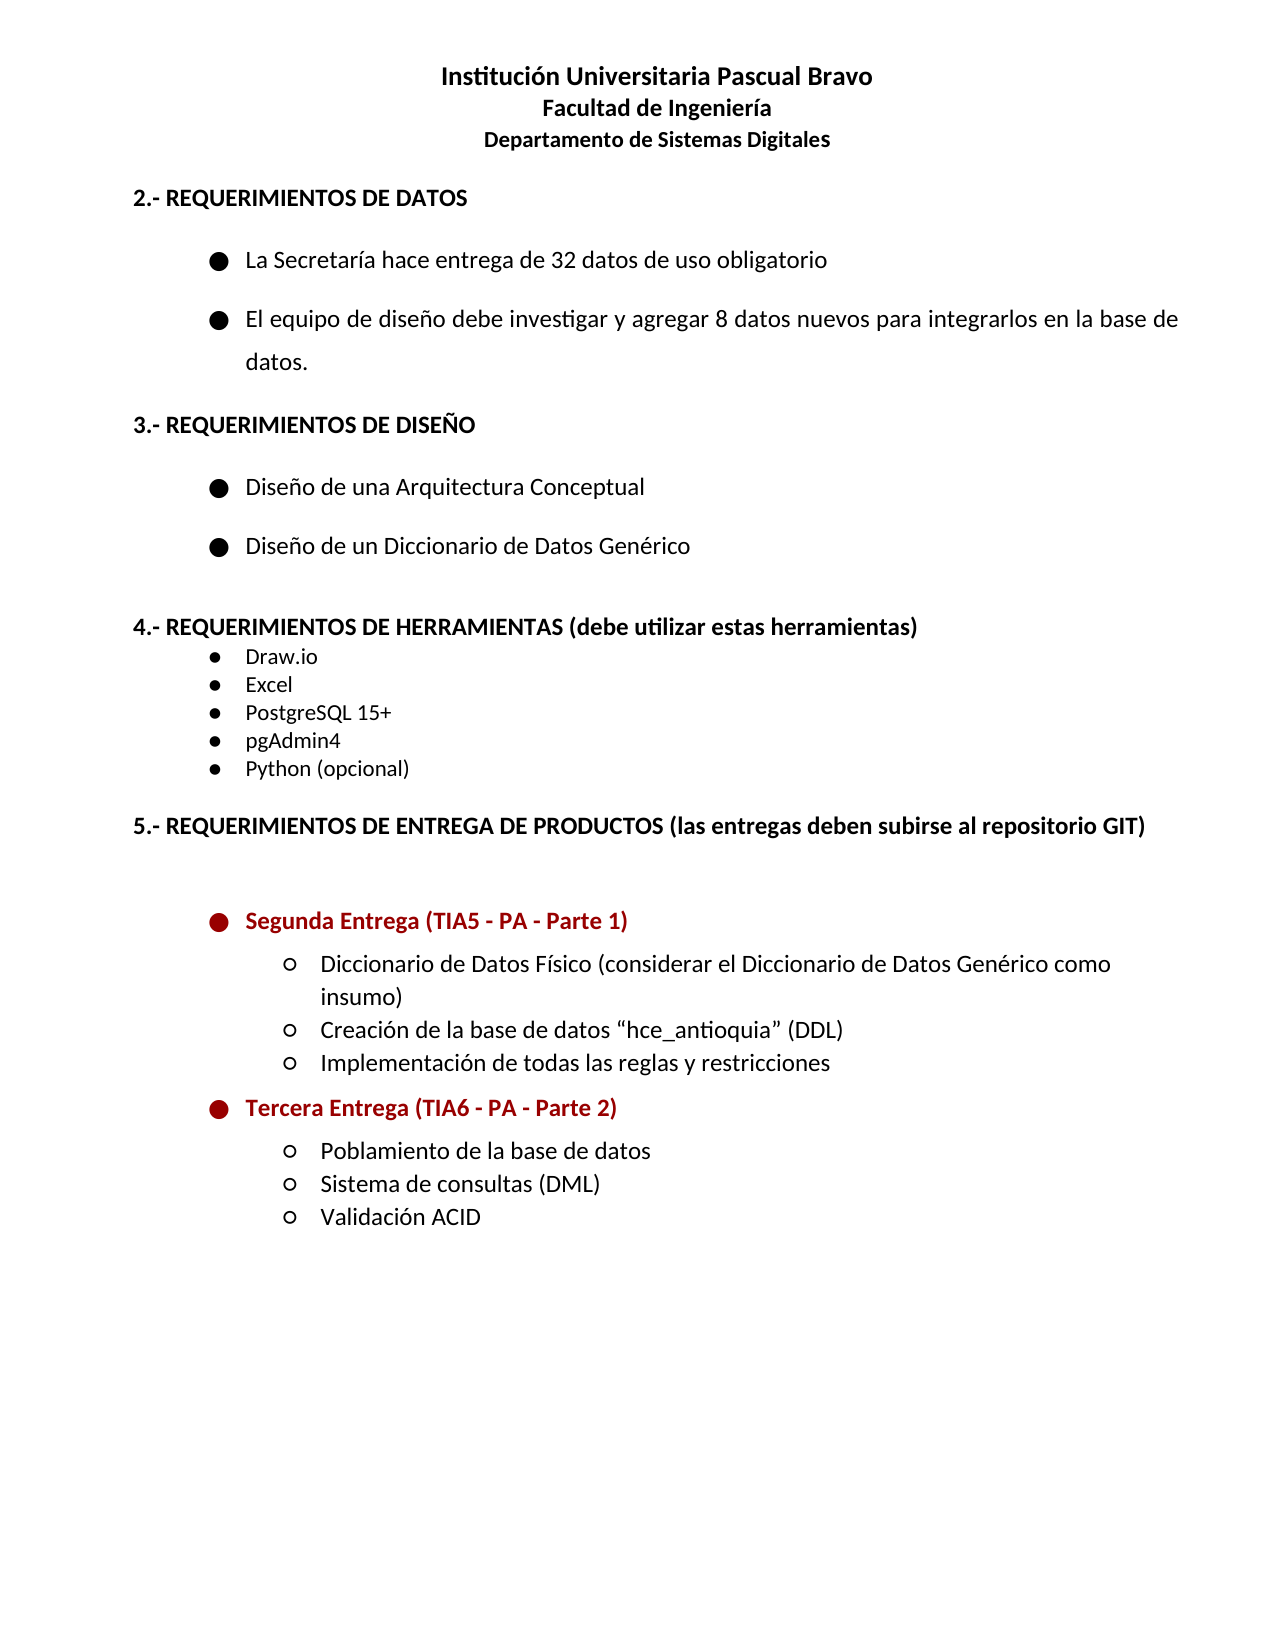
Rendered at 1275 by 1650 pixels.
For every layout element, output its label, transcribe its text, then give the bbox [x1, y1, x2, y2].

text 2.- REQUERIMIENTOS DE DATOS [133, 182, 1181, 212]
list Sistema de consultas (DML) [283, 1168, 1181, 1198]
list El equipo de diseño debe investigar y agregar 8 datos nuevos para integrarlos en la base de datos. [208, 290, 1181, 377]
text 4.- REQUERIMIENTOS DE HERRAMIENTAS (debe utilizar estas herramientas) [133, 611, 1181, 642]
list Diseño de un Diccionario de Datos Genérico [208, 518, 1181, 569]
text 5.- REQUERIMIENTOS DE ENTREGA DE PRODUCTOS (las entregas deben subirse al repositorio GIT) [133, 810, 1181, 841]
list Diccionario de Datos Físico (considerar el Diccionario de Datos Genérico como insumo) [283, 948, 1181, 1011]
list PostgreSQL 15+ [208, 698, 1181, 726]
list pgAdmin4 [208, 726, 1181, 754]
list Excel [208, 670, 1181, 698]
list Diseño de una Arquitectura Conceptual [208, 459, 1181, 510]
list Python (opcional) [208, 754, 1181, 782]
list Draw.io [208, 642, 1181, 670]
list Implementación de todas las reglas y restricciones [283, 1047, 1181, 1077]
list Tercera Entrega (TIA6 - PA - Parte 2) [208, 1079, 1181, 1131]
list Poblamiento de la base de datos [283, 1135, 1181, 1165]
text 3.- REQUERIMIENTOS DE DISEÑO [133, 409, 1181, 440]
list Segunda Entrega (TIA5 - PA - Parte 1) [208, 893, 1181, 944]
list La Secretaría hace entrega de 32 datos de uso obligatorio [208, 232, 1181, 283]
list Validación ACID [283, 1201, 1181, 1231]
list Creación de la base de datos “hce_antioquia” (DDL) [283, 1014, 1181, 1044]
